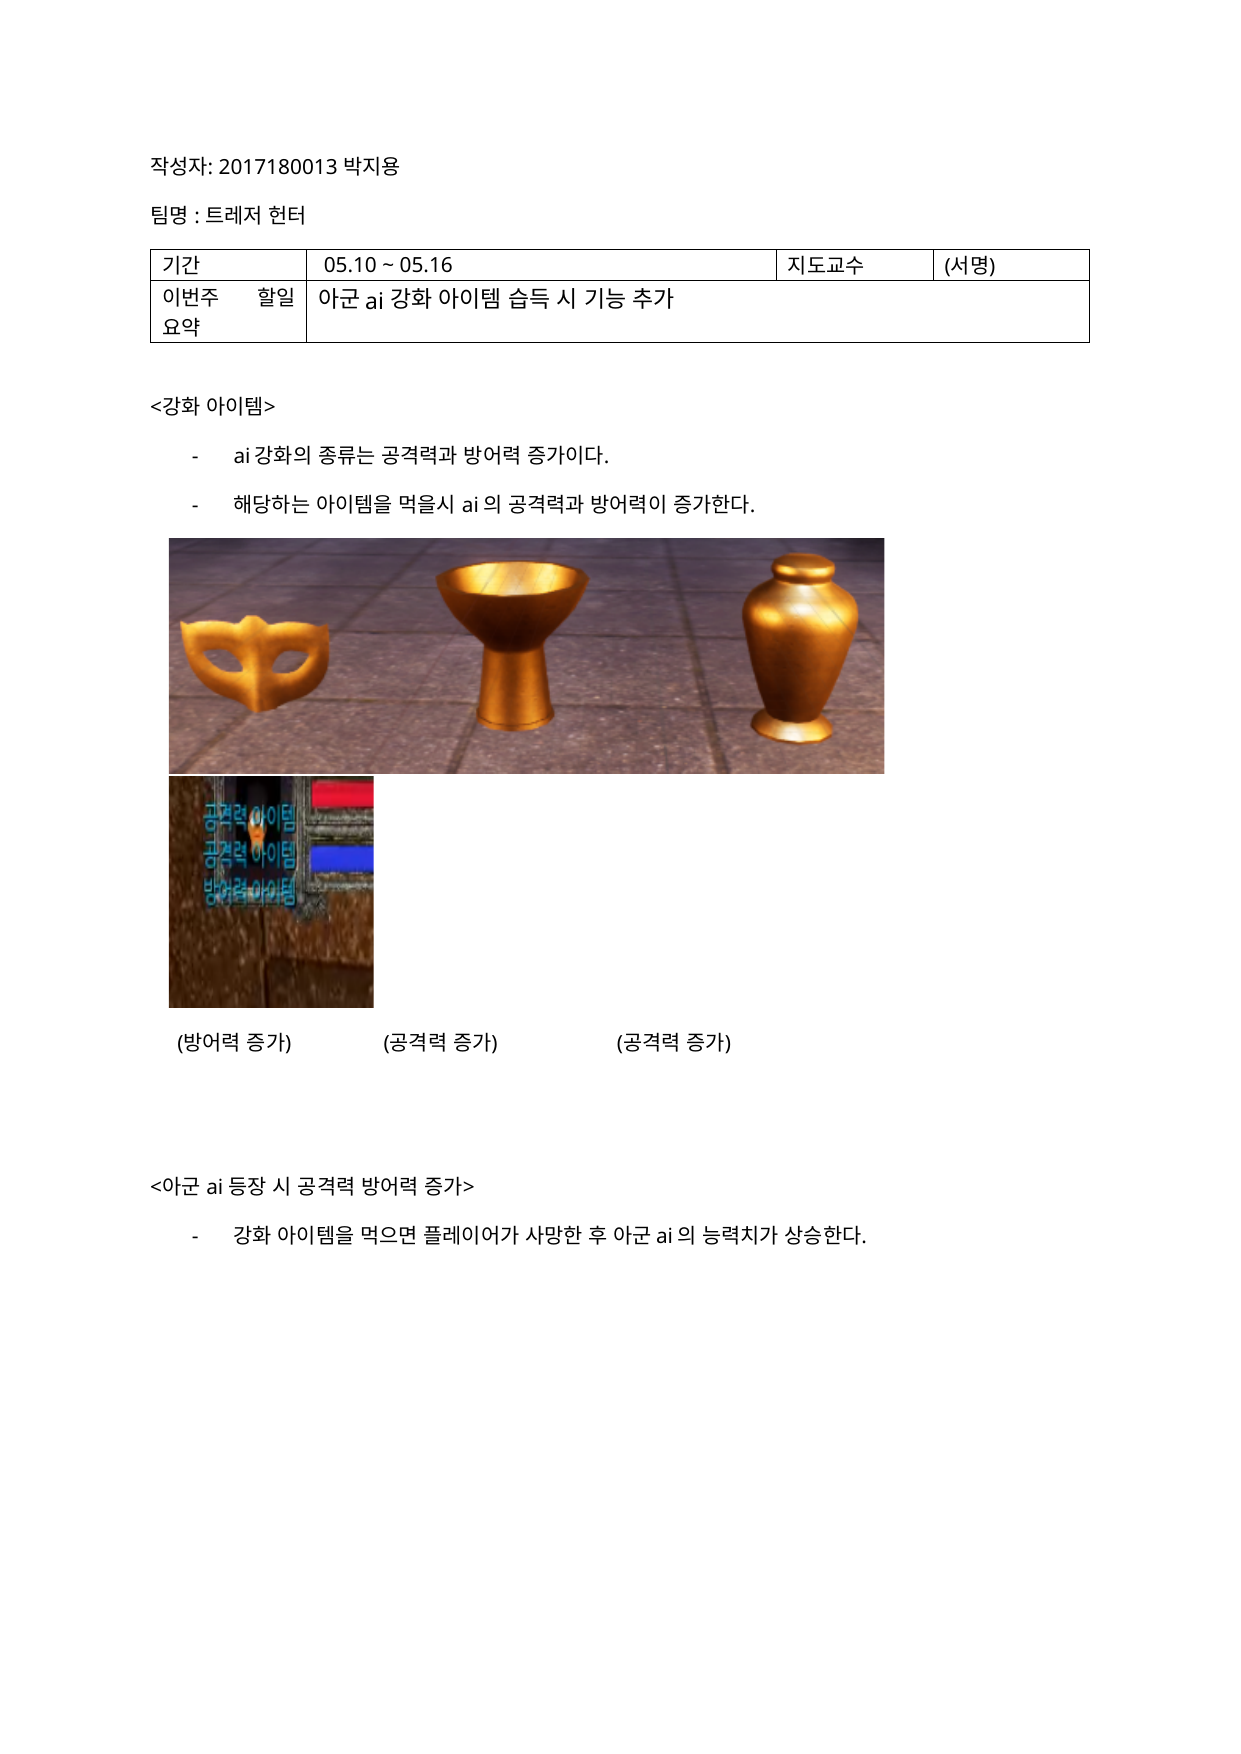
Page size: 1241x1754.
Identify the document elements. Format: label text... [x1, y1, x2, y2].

text <강화 아이템> [150, 390, 1090, 420]
table_header 기간 [151, 250, 306, 280]
text (방어력 증가) (공격력 증가) (공격력 증가) [150, 1026, 1090, 1057]
table_header 지도교수 [777, 250, 933, 280]
list ai강화의 종류는 공격력과 방어력 증가이다. [192, 439, 1090, 469]
text <아군 ai 등장 시 공격력 방어력 증가> [150, 1170, 1090, 1201]
table_cell 아군ai 강화 아이템 습득 시 기능 추가 [307, 281, 1089, 342]
table_header (서명) [934, 250, 1089, 280]
table_header 05.10 ~ 05.16 [307, 250, 776, 280]
text 작성자: 2017180013 박지용 [150, 150, 1090, 180]
list 강화 아이템을 먹으면 플레이어가 사망한 후 아군ai의 능력치가 상승한다. [192, 1219, 1090, 1250]
table_cell 이번주 할일 요약 [151, 281, 306, 342]
text 팀명 : 트레저 헌터 [150, 199, 1090, 230]
list 해당하는 아이템을 먹을시 ai의 공격력과 방어력이 증가한다. [192, 489, 1090, 519]
